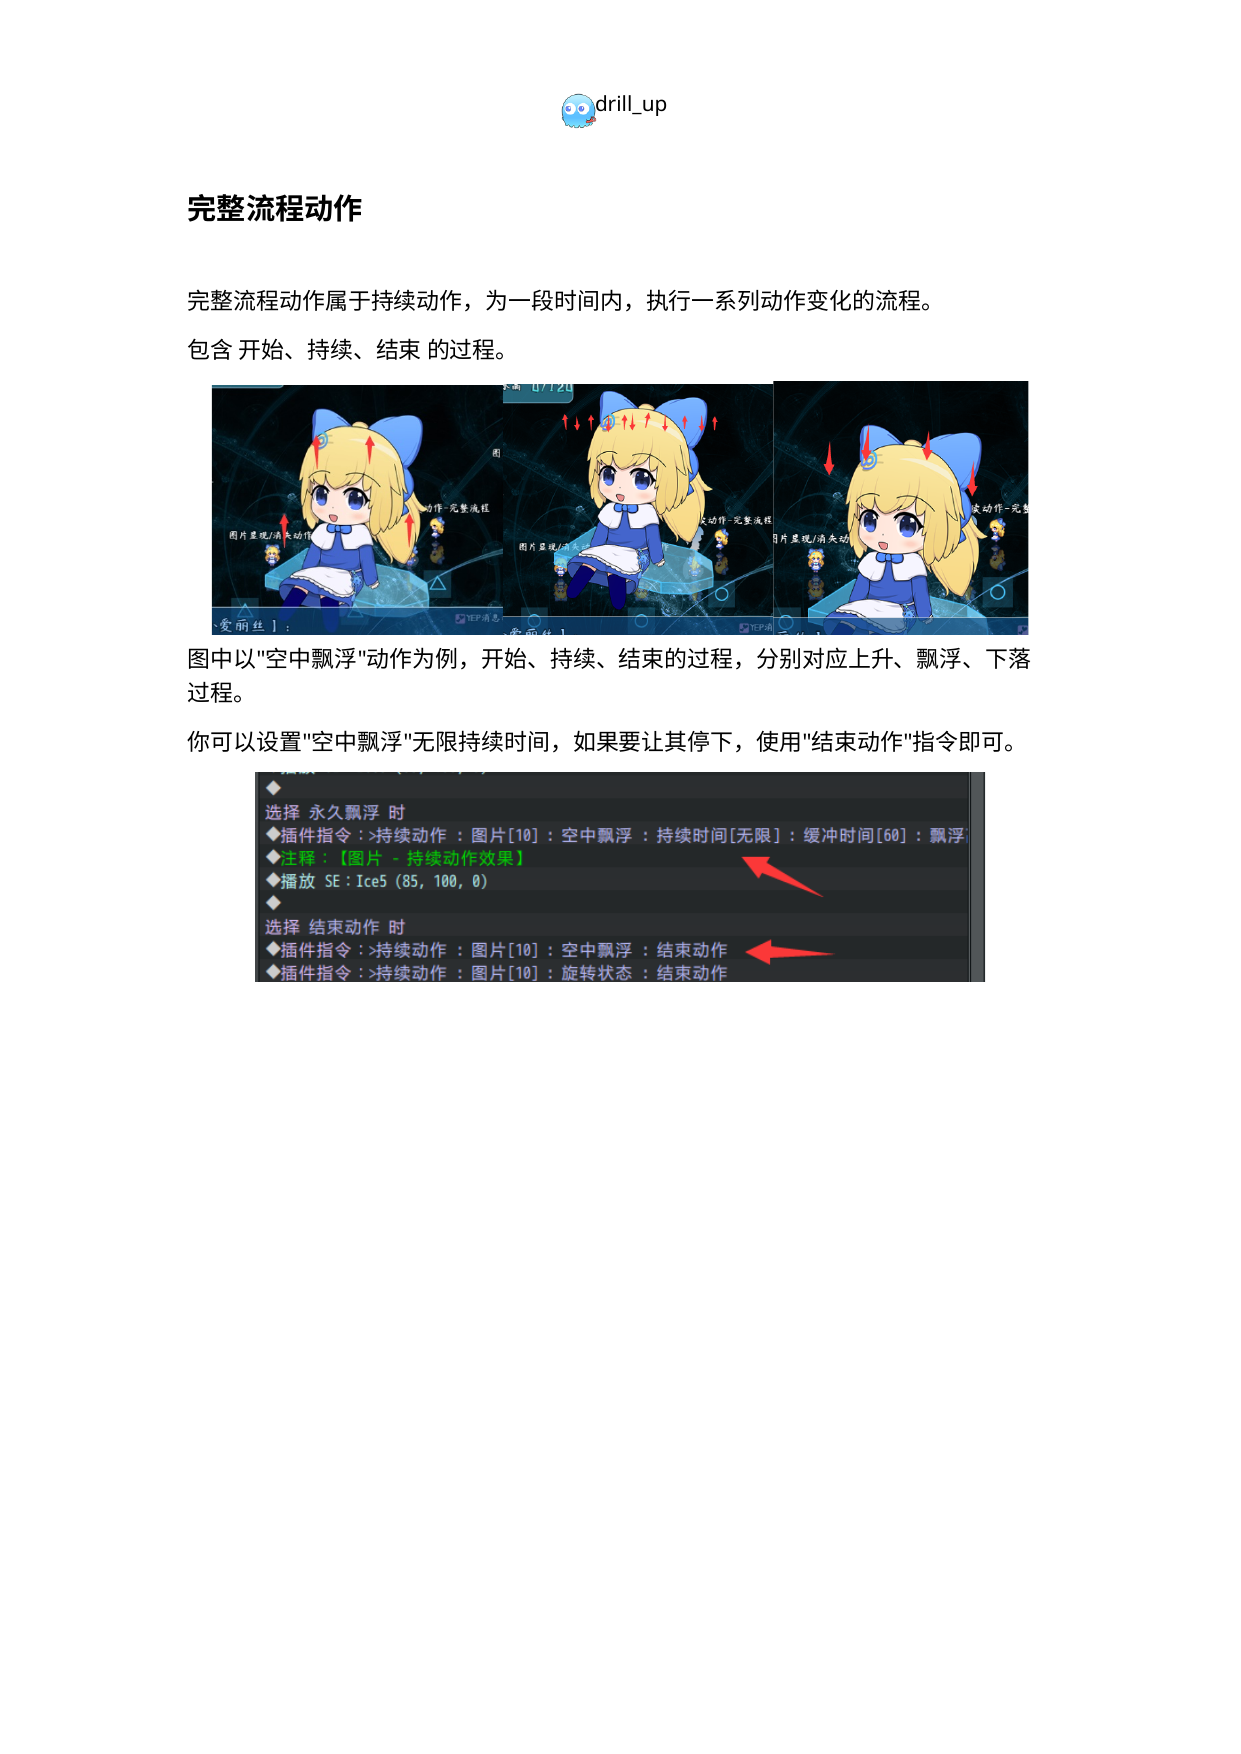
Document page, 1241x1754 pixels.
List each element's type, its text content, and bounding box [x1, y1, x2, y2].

text 包含 开始、持续、结束 的过程。 [187, 316, 1053, 381]
text 你可以设置"空中飘浮"无限持续时间，如果要让其停下，使用"结束动作"指令即可。 [187, 708, 1053, 773]
picture [556, 88, 597, 130]
picture [255, 772, 986, 982]
subtitle 完整流程动作 [187, 174, 1053, 239]
text 完整流程动作属于持续动作，为一段时间内，执行一系列动作变化的流程。 [187, 283, 1053, 316]
picture [211, 381, 1029, 635]
text 图中以"空中飘浮"动作为例，开始、持续、结束的过程，分别对应上升、飘浮、下落过程。 [187, 641, 1053, 708]
